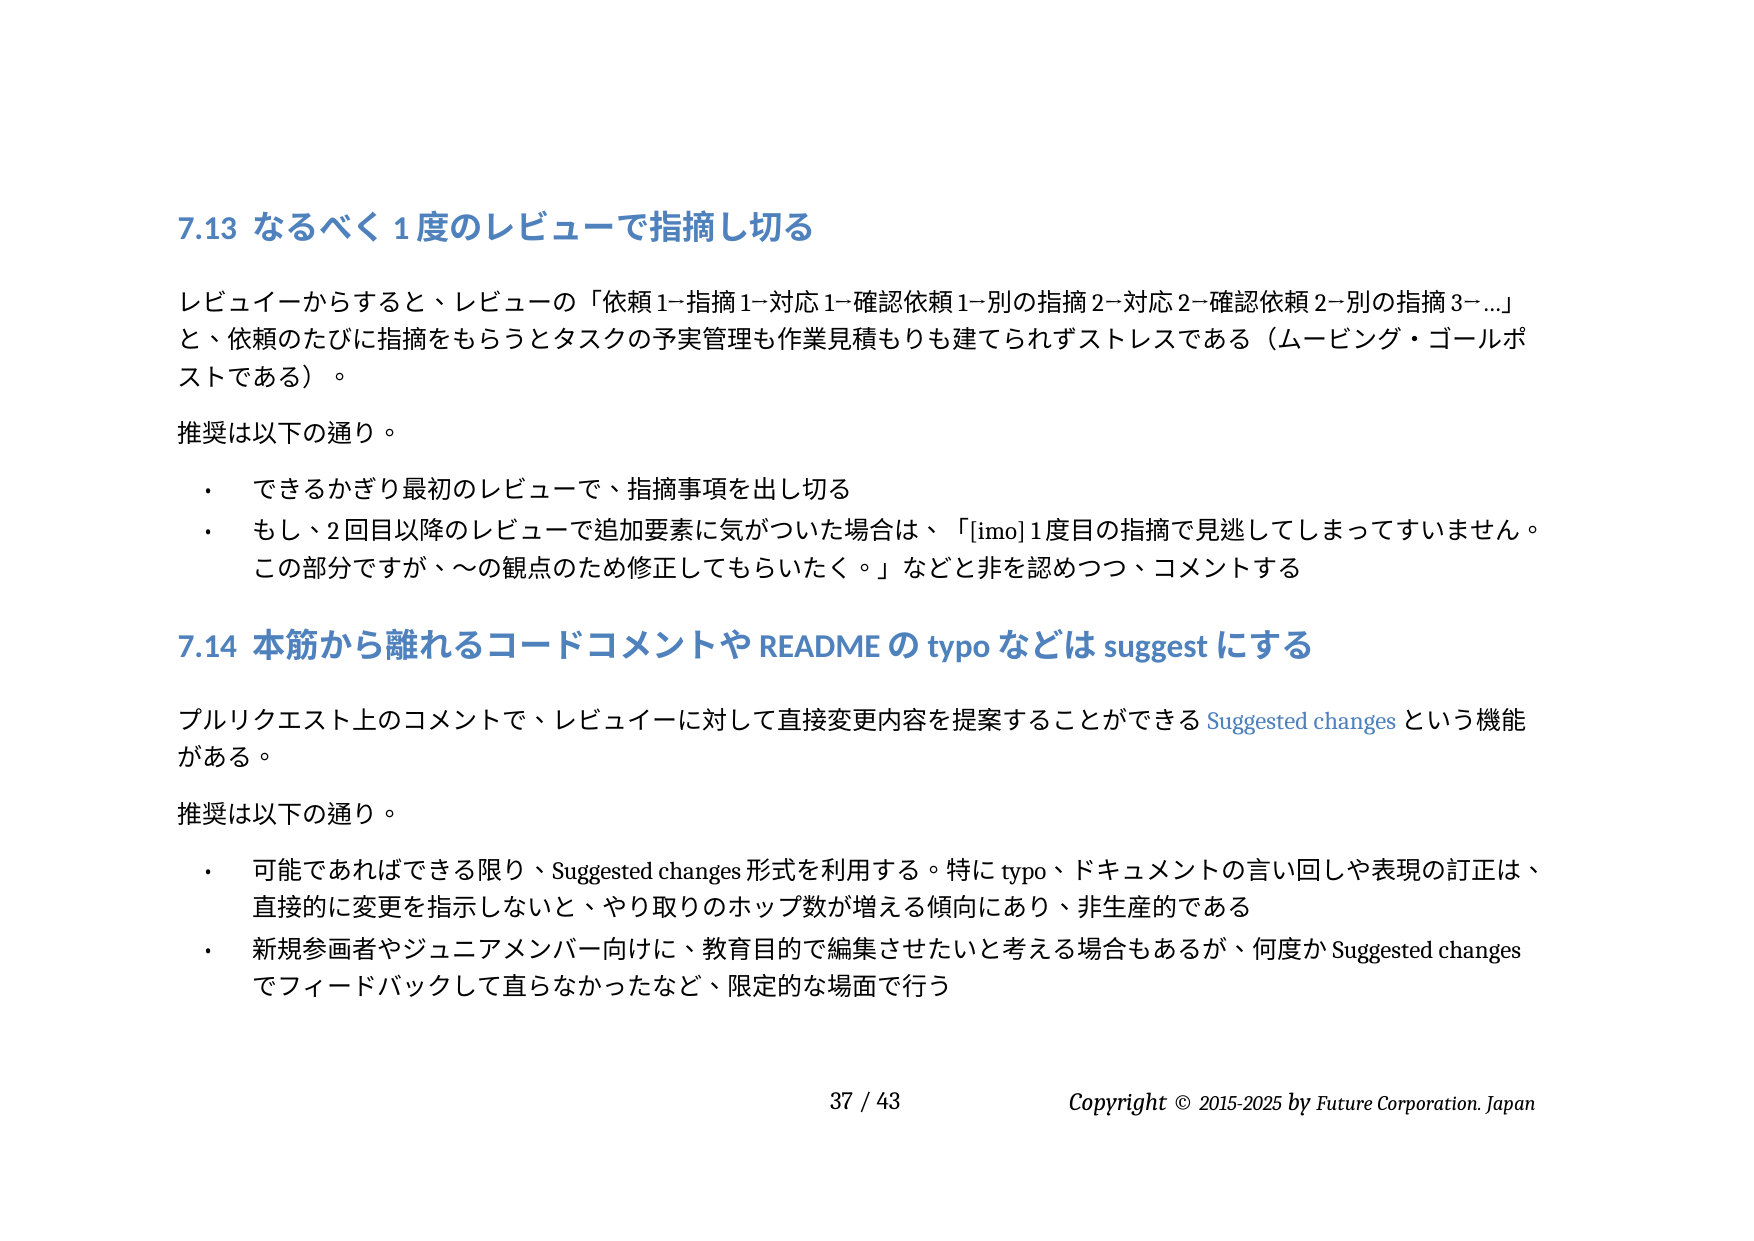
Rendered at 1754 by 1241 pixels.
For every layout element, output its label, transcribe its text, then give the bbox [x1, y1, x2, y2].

text 推奨は以下の通り。 [177, 795, 1547, 832]
list 新規参画者やジュニアメンバー向けに、教育目的で編集させたいと考える場合もあるが、何度かSuggested changesでフィードバックして直らなかったなど、限定的な場面で行う [202, 930, 1547, 1005]
text レビュイーからすると、レビューの「依頼1→指摘1→対応1→確認依頼1→別の指摘2→対応2→確認依頼2→別の指摘3→…」と、依頼のたびに指摘をもらうとタスクの予実管理も作業見積もりも建てられずストレスである（ムービング・ゴールポストである）。 [177, 283, 1547, 395]
text 推奨は以下の通り。 [177, 414, 1547, 451]
subtitle 本筋から離れるコードコメントやREADMEのtypoなどはsuggestにする [177, 607, 1547, 682]
subtitle なるべく1度のレビューで指摘し切る [177, 189, 1547, 264]
text プルリクエスト上のコメントで、レビュイーに対して直接変更内容を提案することができるSuggested changesという機能がある。 [177, 701, 1547, 776]
list できるかぎり最初のレビューで、指摘事項を出し切る [202, 470, 1547, 508]
list 可能であればできる限り、Suggested changes形式を利用する。特にtypo、ドキュメントの言い回しや表現の訂正は、直接的に変更を指示しないと、やり取りのホップ数が増える傾向にあり、非生産的である [202, 851, 1547, 926]
list もし、2回目以降のレビューで追加要素に気がついた場合は、「[imo] 1度目の指摘で見逃してしまってすいません。この部分ですが、～の観点のため修正してもらいたく。」などと非を認めつつ、コメントする [202, 511, 1547, 586]
